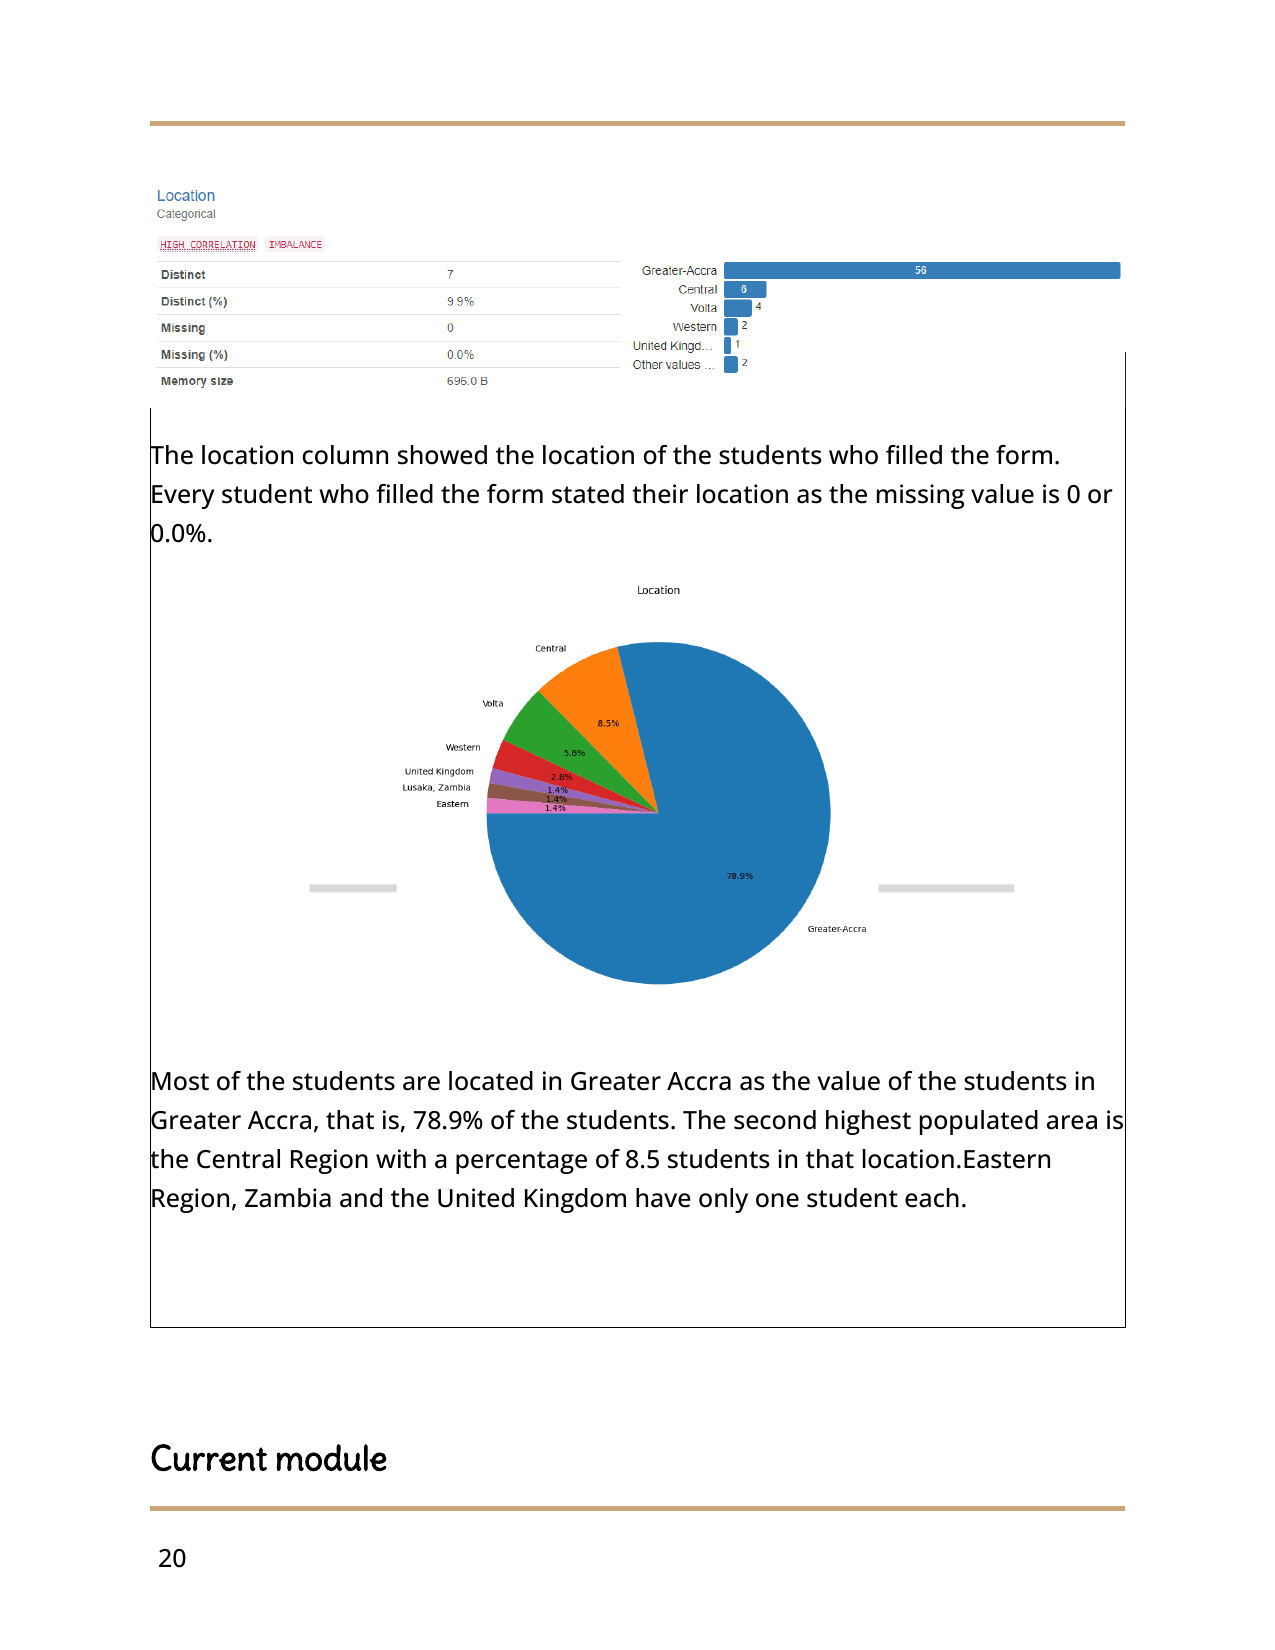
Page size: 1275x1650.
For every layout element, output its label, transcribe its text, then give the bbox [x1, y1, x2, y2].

text Most of the students are located in Greater Accra as the value of the students in Greater Accra, that is, 78.9% of the students. The second highest populated area is the Central Region with a percentage of 8.5 students in that location.Eastern Region, Zambia and the United Kingdom have only one student each. [150, 1063, 1125, 1215]
picture [150, 180, 1125, 408]
picture [396, 579, 879, 1033]
subtitle Current module [150, 1437, 1125, 1479]
picture [150, 121, 1125, 126]
picture [150, 1506, 1125, 1511]
text The location column showed the location of the students who filled the form. Every student who filled the form stated their location as the missing value is 0 or 0.0%. [150, 437, 1125, 550]
